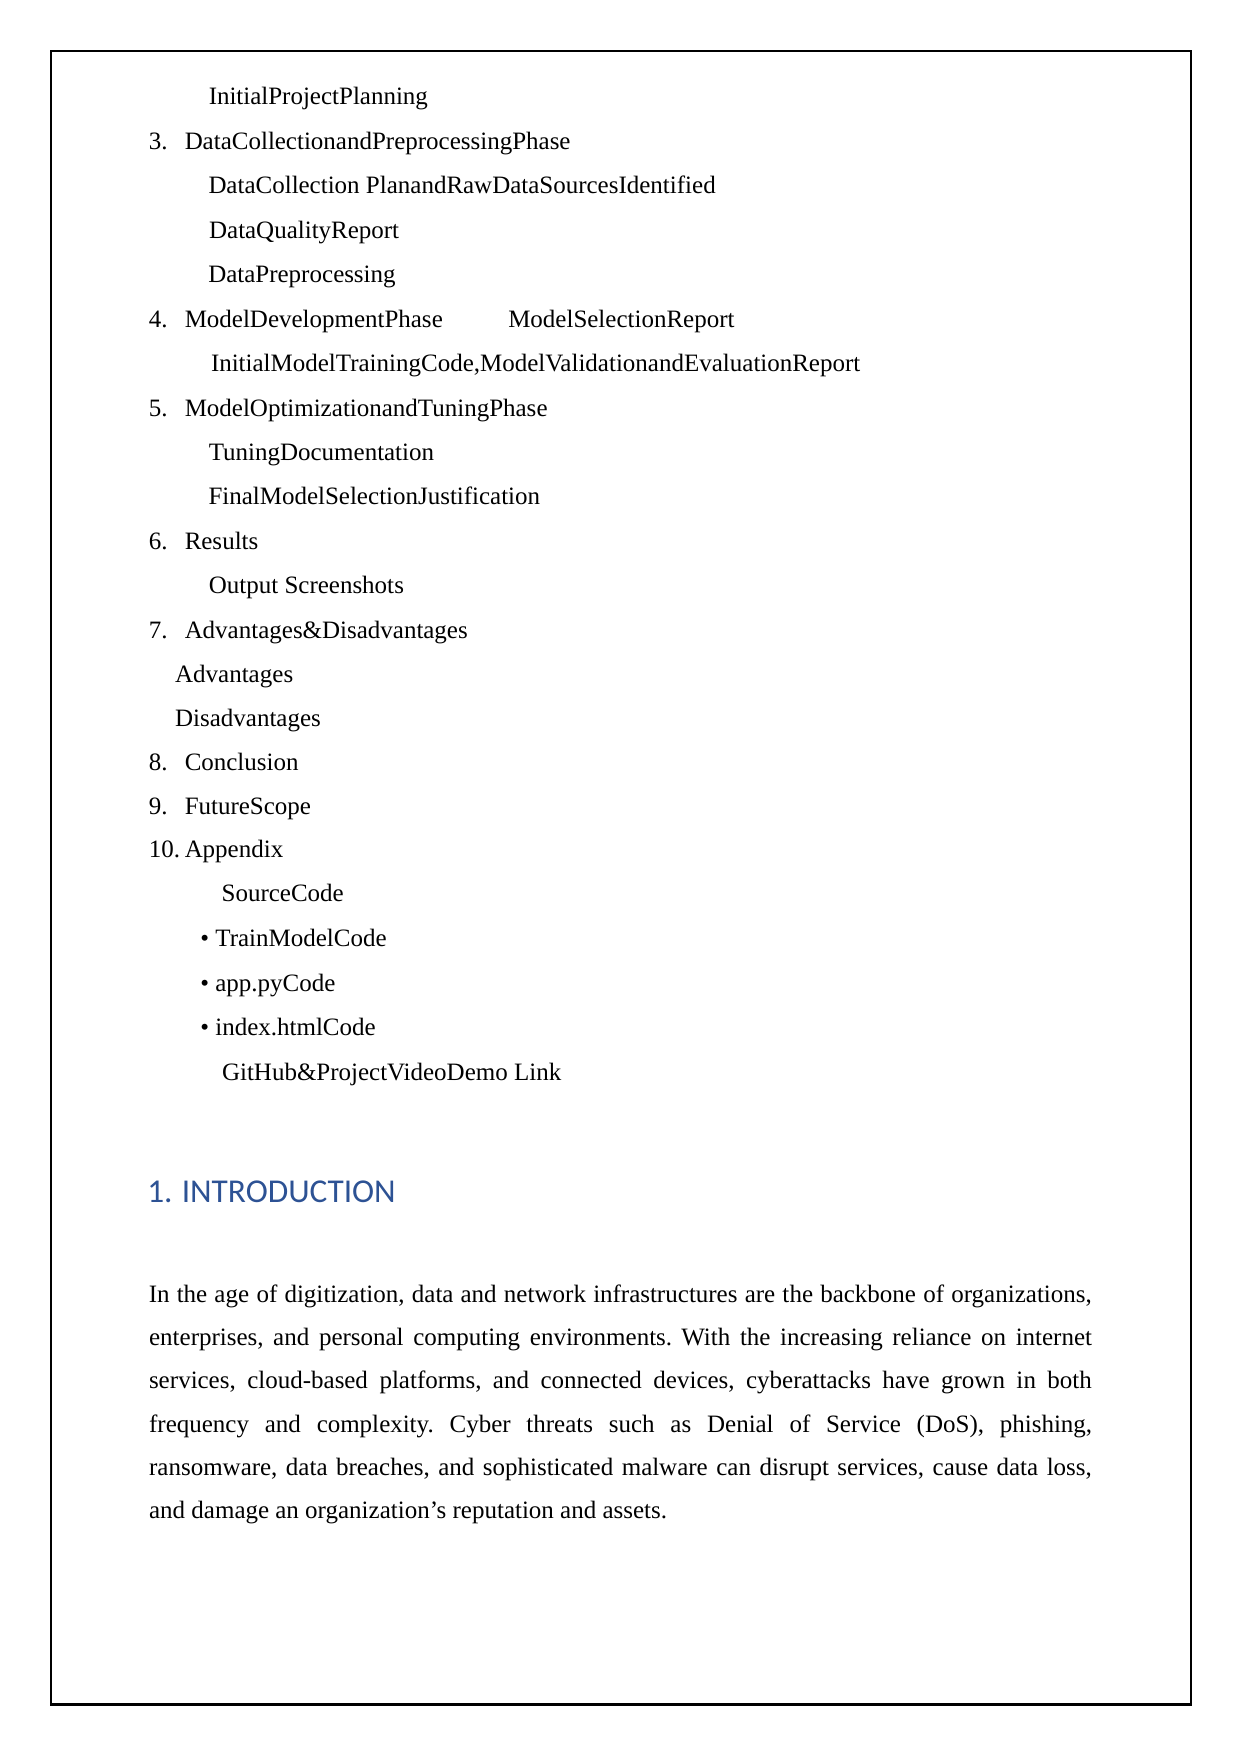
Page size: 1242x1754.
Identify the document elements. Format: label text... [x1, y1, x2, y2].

list ModelOptimizationandTuningPhase [148, 393, 1093, 421]
list FutureScope [148, 791, 1093, 819]
text GitHub&ProjectVideoDemo Link [133, 1057, 1113, 1085]
text DataPreprocessing [133, 259, 1113, 288]
text InitialProjectPlanning [133, 81, 1113, 110]
text Advantages [175, 659, 1093, 688]
text DataCollection PlanandRawDataSourcesIdentified [133, 170, 1113, 199]
list Results [148, 526, 1093, 554]
text In the age of digitization, data and network infrastructures are the backbone of organizations, enterprises, and personal computing environments. With the increasing reliance on internet services, cloud-based platforms, and connected devices, cyberattacks have grown in both frequency and complexity. Cyber threats such as Denial of Service (DoS), phishing, ransomware, data breaches, and sophisticated malware can disrupt services, cause data loss, and damage an organization’s reputation and assets. [148, 1279, 1093, 1524]
list Conclusion [148, 747, 1093, 776]
list ModelDevelopmentPhase ModelSelectionReport [148, 304, 1093, 333]
text Disadvantages [175, 703, 1093, 731]
list DataCollectionandPreprocessingPhase [148, 126, 1093, 154]
list app.pyCode [200, 968, 1093, 997]
text TuningDocumentation [133, 437, 1113, 465]
text FinalModelSelectionJustification [133, 481, 1113, 510]
list Appendix [148, 834, 1093, 863]
text Output Screenshots [133, 570, 1113, 599]
text DataQualityReport [133, 215, 1113, 243]
text SourceCode [133, 878, 1113, 907]
list index.htmlCode [200, 1012, 1093, 1041]
list Advantages&Disadvantages [148, 615, 1093, 644]
list TrainModelCode [200, 923, 1093, 952]
text InitialModelTrainingCode,ModelValidationandEvaluationReport [133, 348, 1113, 377]
subtitle 1. INTRODUCTION [147, 1170, 1029, 1266]
